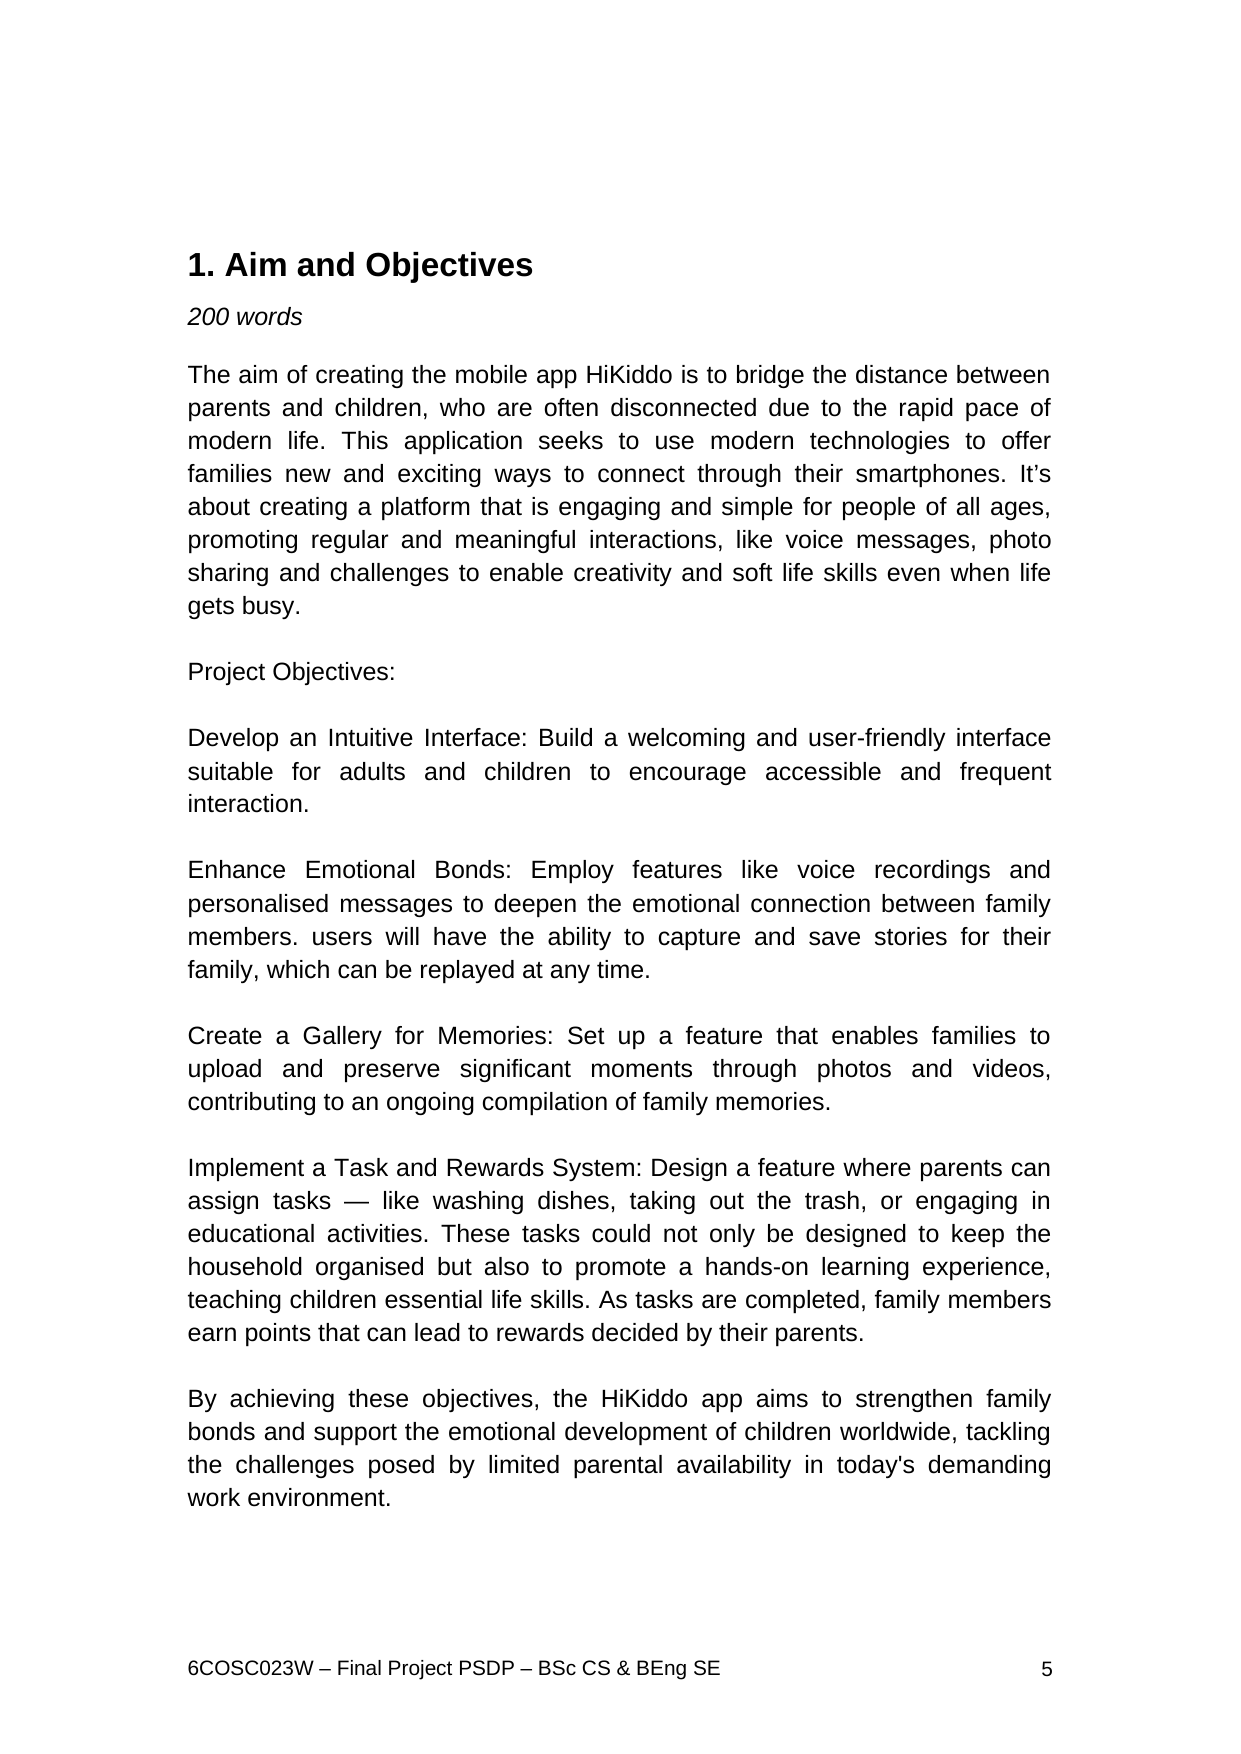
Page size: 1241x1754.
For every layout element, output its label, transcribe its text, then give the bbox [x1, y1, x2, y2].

text The aim of creating the mobile app HiKiddo is to bridge the distance between parents and children, who are often disconnected due to the rapid pace of modern life. This application seeks to use modern technologies to offer families new and exciting ways to connect through their smartphones. It’s about creating a platform that is engaging and simple for people of all ages, promoting regular and meaningful interactions, like voice messages, photo sharing and challenges to enable creativity and soft life skills even when life gets busy. [187, 360, 1053, 620]
subtitle 1. Aim and Objectives [187, 246, 1053, 284]
text Create a Gallery for Memories: Set up a feature that enables families to upload and preserve significant moments through photos and videos, contributing to an ongoing compilation of family memories. [187, 1021, 1053, 1115]
text Enhance Emotional Bonds: Employ features like voice recordings and personalised messages to deepen the emotional connection between family members. users will have the ability to capture and save stories for their family, which can be replayed at any time. [187, 856, 1053, 983]
text Develop an Intuitive Interface: Build a welcoming and user-friendly interface suitable for adults and children to encourage accessible and frequent interaction. [187, 723, 1053, 818]
text Implement a Task and Rewards System: Design a feature where parents can assign tasks — like washing dishes, taking out the trash, or engaging in educational activities. These tasks could not only be designed to keep the household organised but also to promote a hands-on learning experience, teaching children essential life skills. As tasks are completed, family members earn points that can lead to rewards decided by their parents. [187, 1153, 1053, 1347]
text By achieving these objectives, the HiKiddo app aims to strengthen family bonds and support the emotional development of children worldwide, tackling the challenges posed by limited parental availability in today's demanding work environment. [187, 1384, 1053, 1512]
text 200 words [187, 302, 1053, 331]
text Project Objectives: [187, 657, 1053, 686]
